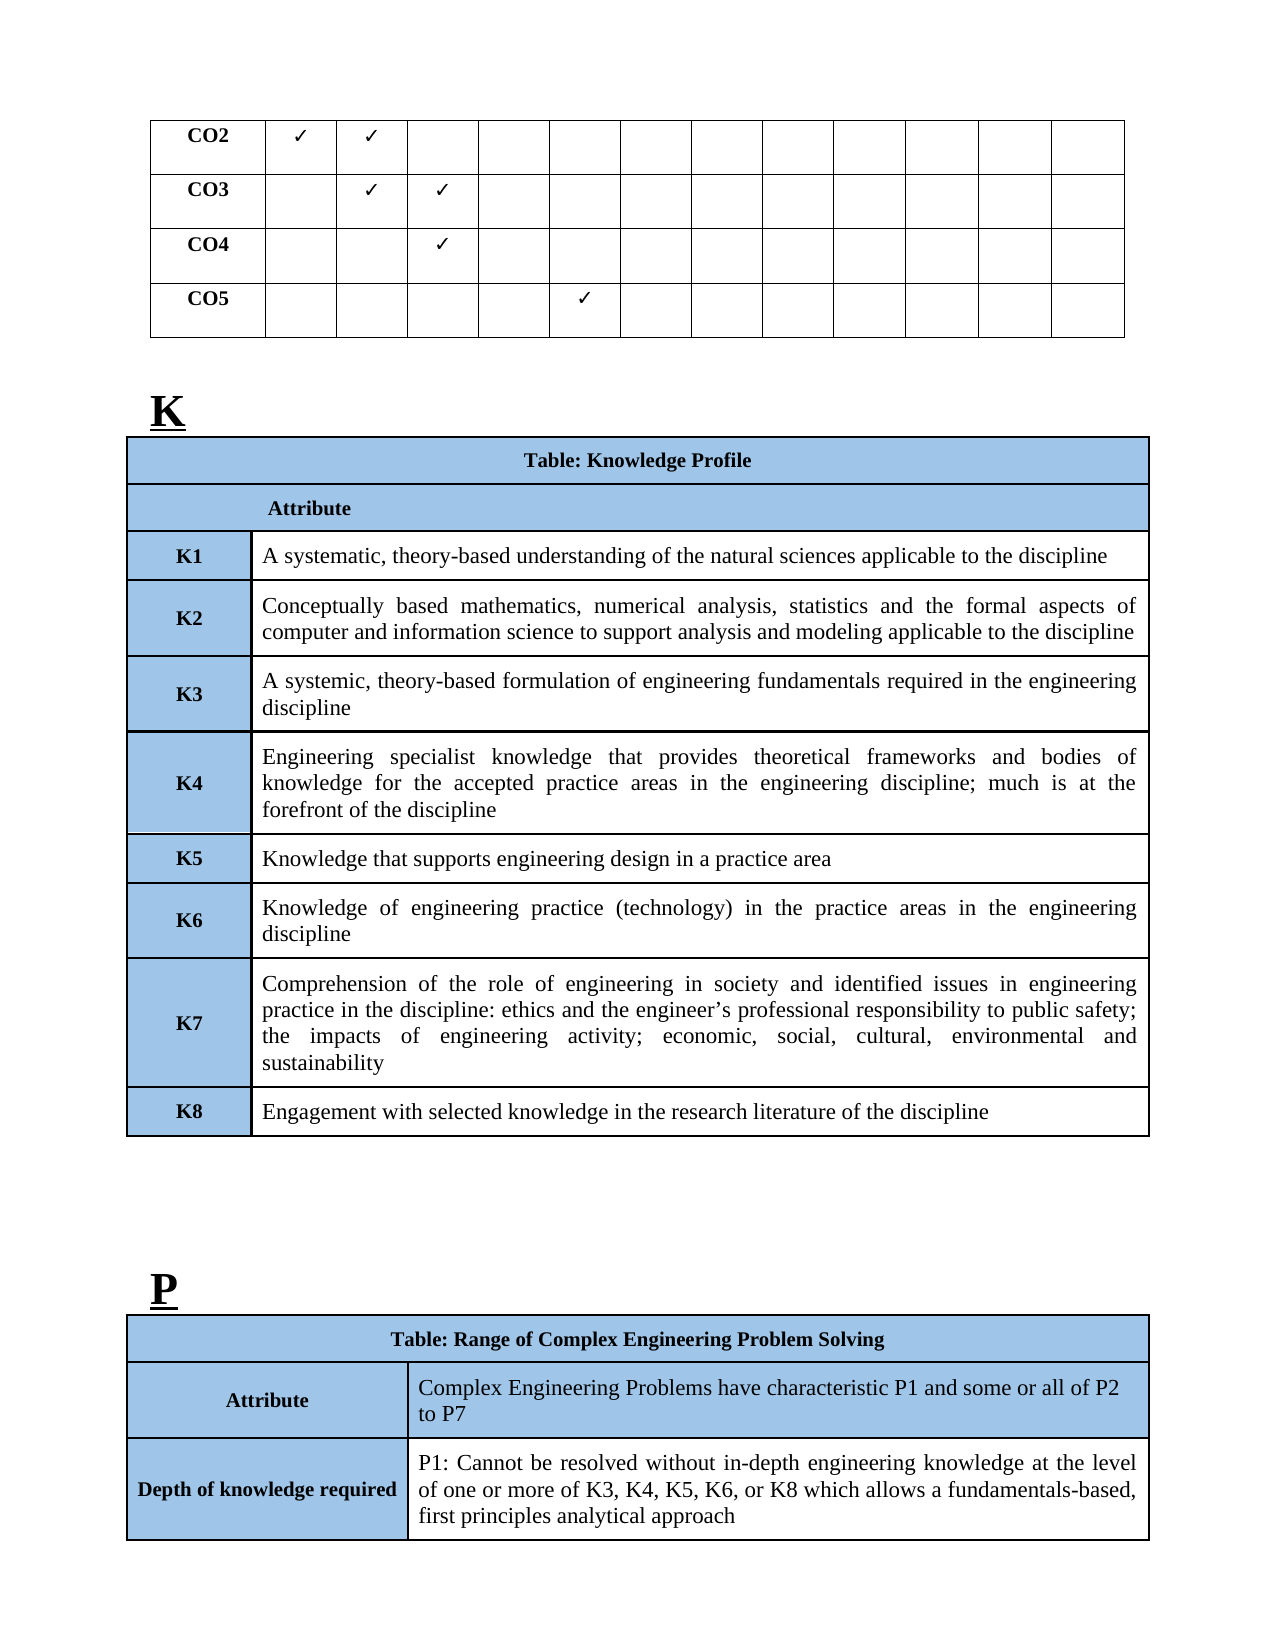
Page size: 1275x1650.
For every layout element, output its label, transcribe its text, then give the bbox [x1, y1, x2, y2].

table_cell K4 [128, 733, 250, 832]
table_cell K3 [128, 657, 250, 730]
table_cell CO2 [151, 121, 265, 174]
table_cell [550, 229, 620, 282]
table_cell Conceptually based mathematics, numerical analysis, statistics and the formal aspects of computer and information science to support analysis and modeling applicable to the discipline [253, 581, 1148, 655]
table_cell P1: Cannot be resolved without in-depth engineering knowledge at the level of one or more of K3, K4, K5, K6, or K8 which allows a fundamentals-based, first principles analytical approach [409, 1439, 1148, 1539]
table_cell [692, 284, 762, 337]
table_cell [621, 121, 691, 174]
table_cell [621, 175, 691, 228]
table_cell [692, 121, 762, 174]
table_cell Complex Engineering Problems have characteristic P1 and some or all of P2 to P7 [409, 1363, 1148, 1437]
table_cell K5 [128, 835, 250, 882]
table_cell K1 [128, 532, 250, 579]
table_cell [906, 229, 978, 282]
table_cell [408, 284, 478, 337]
table_cell [266, 284, 336, 337]
table_cell [1052, 121, 1124, 174]
table_cell [479, 121, 549, 174]
table_cell [979, 175, 1051, 228]
table_cell Knowledge that supports engineering design in a practice area [253, 835, 1148, 882]
table_cell [266, 121, 336, 174]
table_cell [408, 229, 478, 282]
table_cell A systematic, theory-based understanding of the natural sciences applicable to the discipline [253, 532, 1148, 579]
table_cell CO4 [151, 229, 265, 282]
table_cell K7 [128, 959, 250, 1086]
table_cell [337, 229, 407, 282]
table_cell [692, 175, 762, 228]
table_cell [550, 121, 620, 174]
table_cell Knowledge of engineering practice (technology) in the practice areas in the engineering discipline [253, 884, 1148, 957]
table_cell [550, 284, 620, 337]
table_cell Attribute [128, 1363, 407, 1437]
table_cell CO5 [151, 284, 265, 337]
table_cell [834, 121, 905, 174]
table_cell [692, 229, 762, 282]
table_cell [834, 284, 905, 337]
table_cell A systemic, theory-based formulation of engineering fundamentals required in the engineering discipline [253, 657, 1148, 730]
table_cell [979, 284, 1051, 337]
table_cell Attribute [128, 485, 1148, 530]
table_cell [763, 284, 833, 337]
table_cell [479, 229, 549, 282]
table_cell [621, 229, 691, 282]
table_cell Engineering specialist knowledge that provides theoretical frameworks and bodies of knowledge for the accepted practice areas in the engineering discipline; much is at the forefront of the discipline [253, 733, 1148, 832]
table_cell CO3 [151, 175, 265, 228]
table_cell [1052, 284, 1124, 337]
table_cell [763, 175, 833, 228]
table_cell K8 [128, 1088, 250, 1135]
table_cell [834, 229, 905, 282]
table_cell [763, 121, 833, 174]
table_cell [266, 175, 336, 228]
text K [150, 383, 1125, 436]
text P [150, 1262, 1125, 1314]
table_cell [337, 284, 407, 337]
table_cell Depth of knowledge required [128, 1439, 407, 1539]
table_cell [337, 175, 407, 228]
table_cell [550, 175, 620, 228]
table_cell K6 [128, 884, 250, 957]
table_header Table: Range of Complex Engineering Problem Solving [128, 1316, 1148, 1361]
table_cell [479, 175, 549, 228]
table_cell [906, 121, 978, 174]
table_cell Engagement with selected knowledge in the research literature of the discipline [253, 1088, 1148, 1135]
table_cell [906, 284, 978, 337]
table_cell [979, 229, 1051, 282]
table_cell [763, 229, 833, 282]
table_cell [337, 121, 407, 174]
table_cell [408, 121, 478, 174]
table_cell Comprehension of the role of engineering in society and identified issues in engineering practice in the discipline: ethics and the engineer’s professional responsibility to public safety; the impacts of engineering activity; economic, social, cultural, environmental and sustainability [253, 959, 1148, 1086]
table_cell [1052, 229, 1124, 282]
table_cell [408, 175, 478, 228]
table_cell [834, 175, 905, 228]
table_cell [979, 121, 1051, 174]
table_cell [906, 175, 978, 228]
table_cell K2 [128, 581, 250, 655]
table_cell [479, 284, 549, 337]
table_cell [266, 229, 336, 282]
table_cell [1052, 175, 1124, 228]
table_cell [621, 284, 691, 337]
table_header Table: Knowledge Profile [128, 438, 1148, 483]
